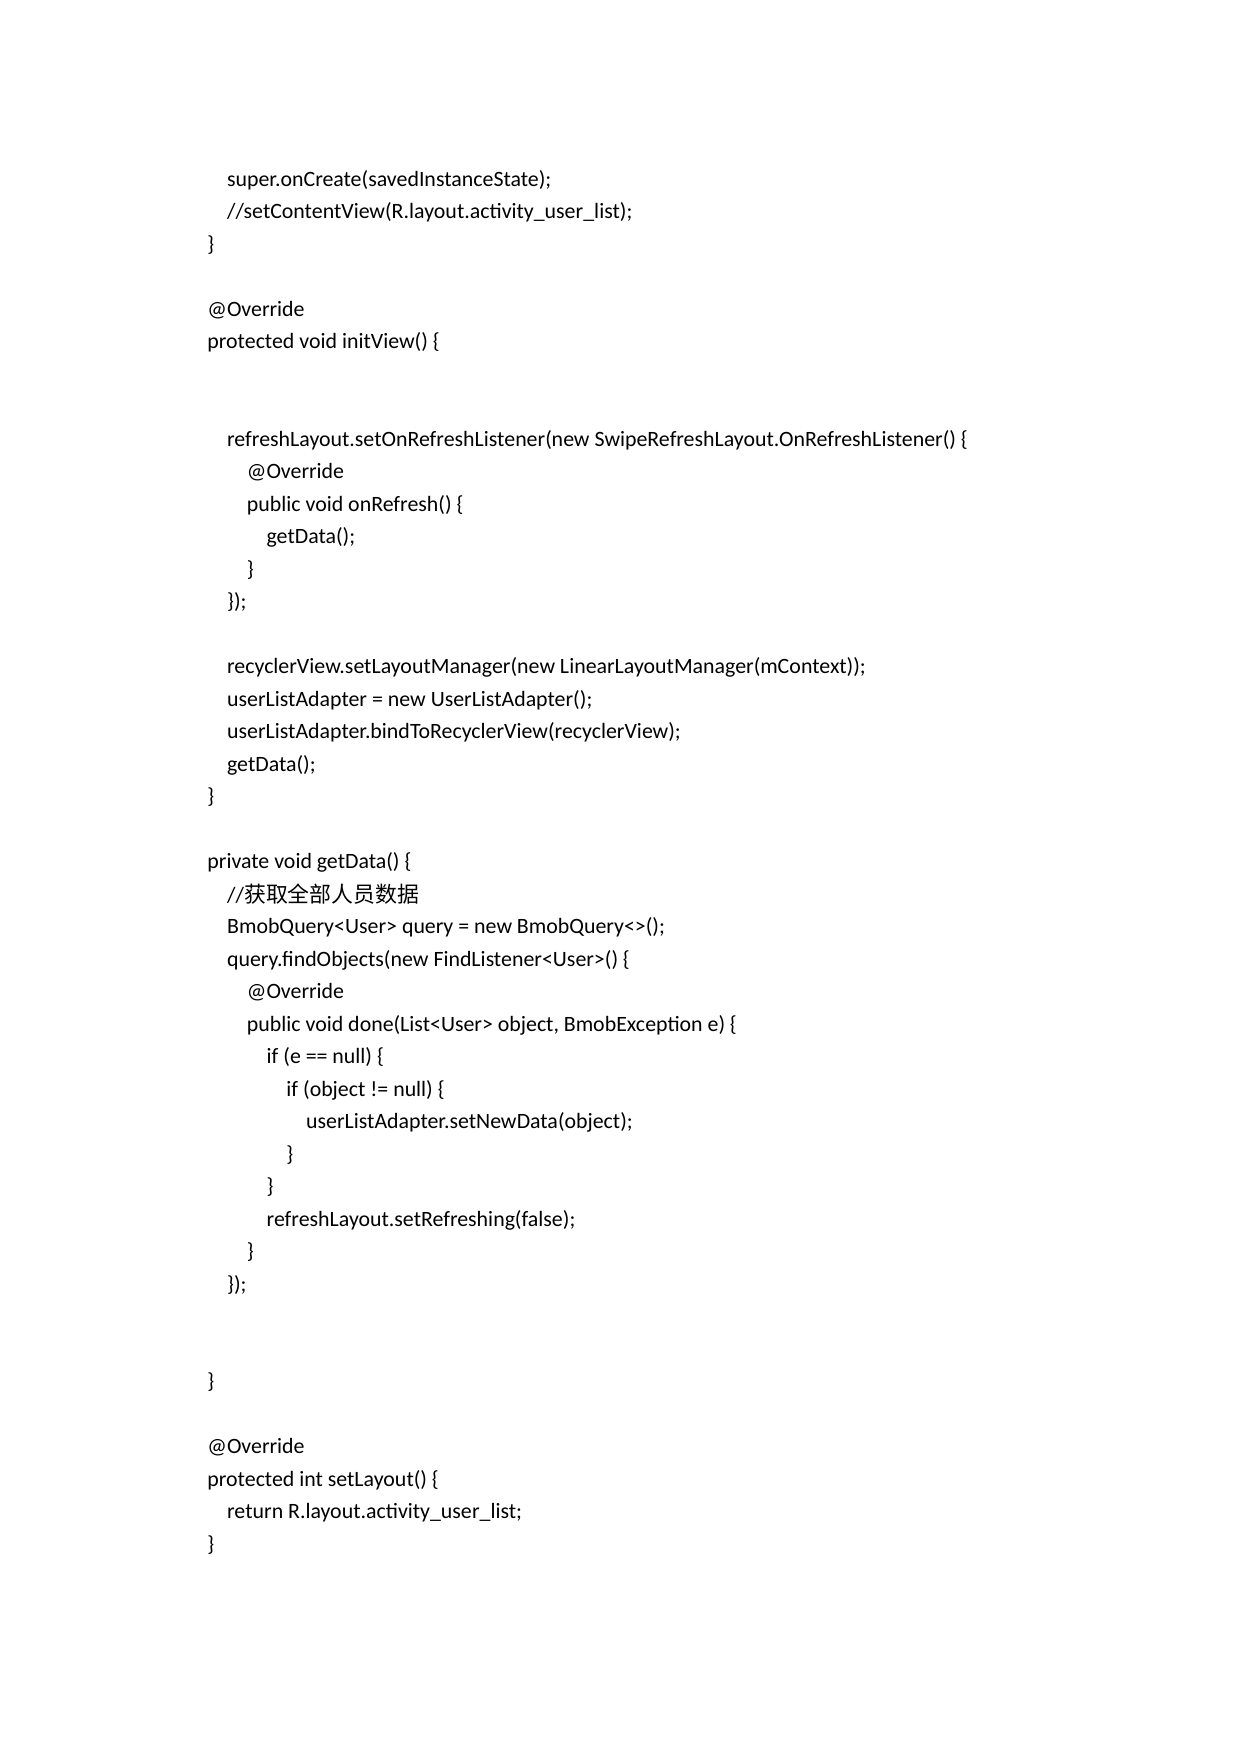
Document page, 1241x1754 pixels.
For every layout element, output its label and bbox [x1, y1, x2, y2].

text [187, 162, 1053, 1559]
